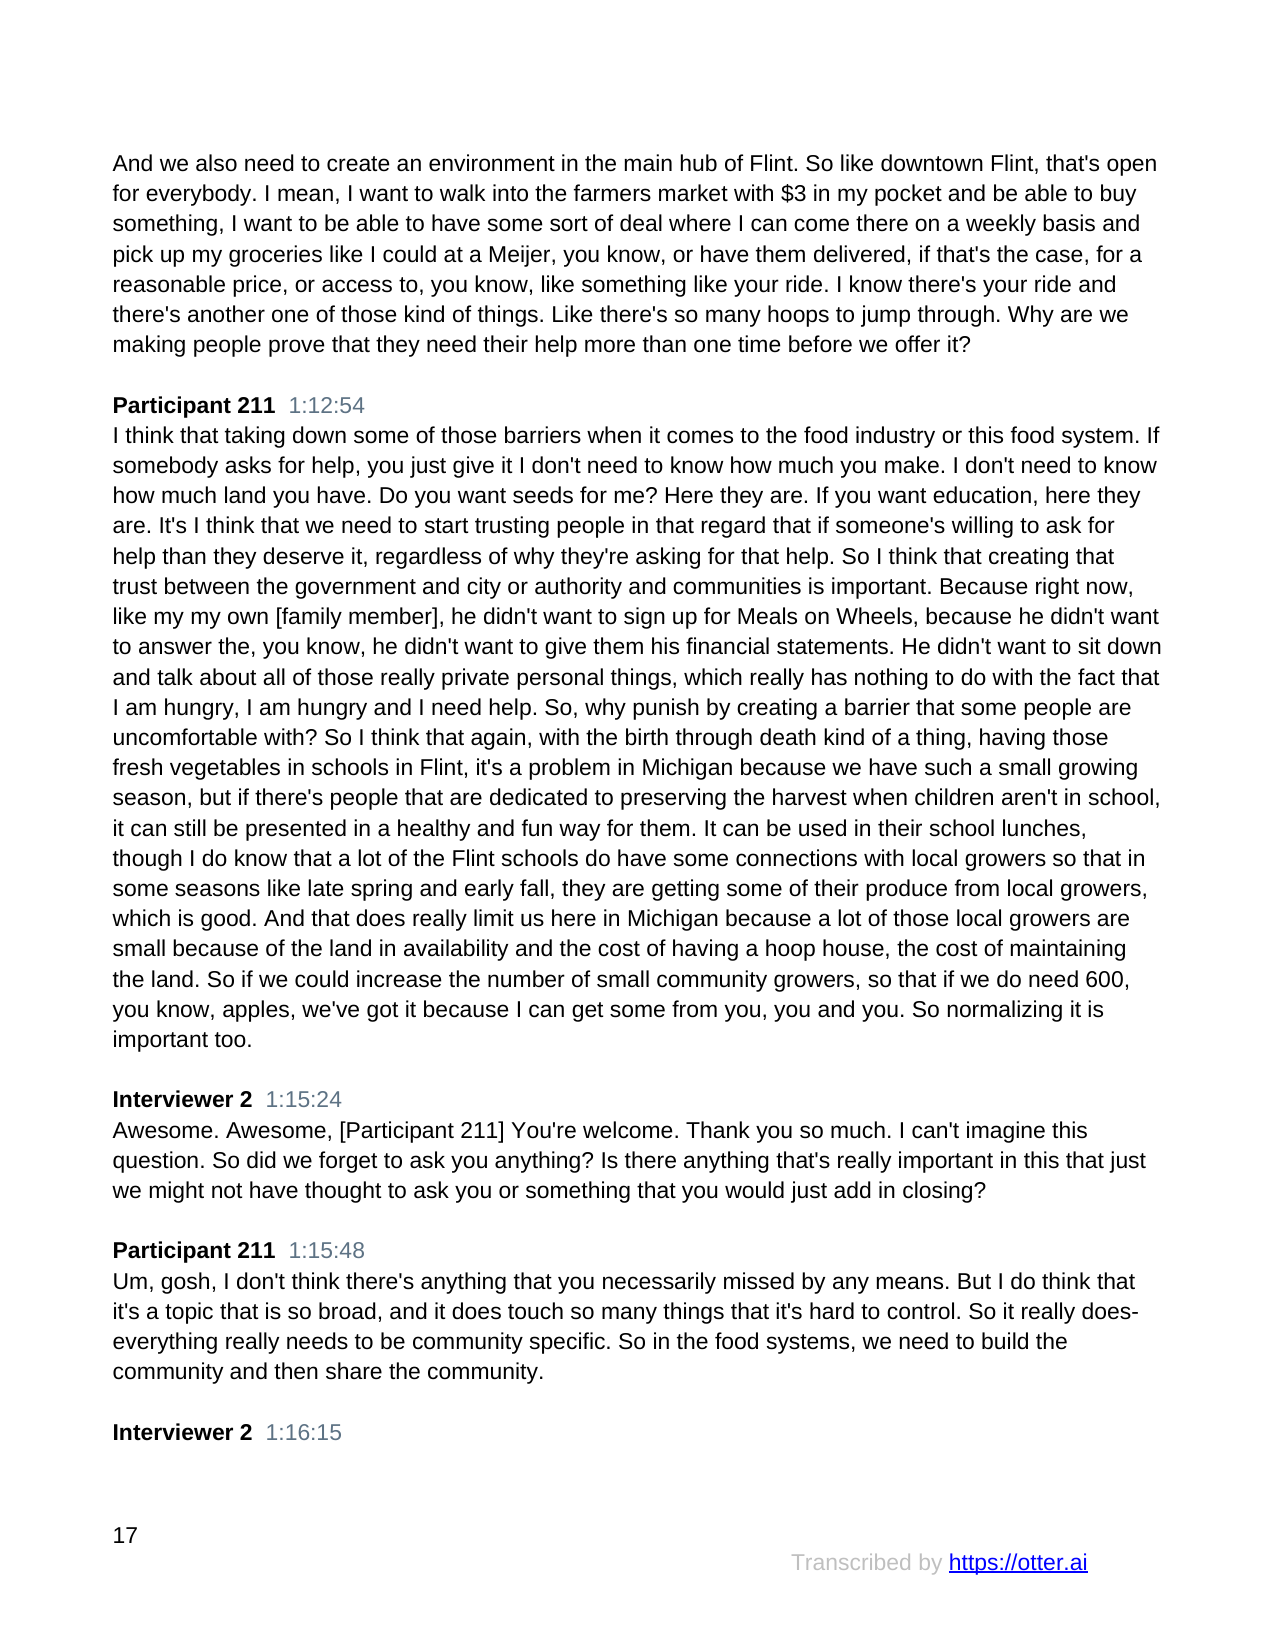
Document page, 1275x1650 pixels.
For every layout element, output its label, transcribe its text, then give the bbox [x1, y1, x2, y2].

text Participant 211 1:15:48 [112, 1237, 1162, 1264]
text Interviewer 2 1:15:24 [112, 1086, 1162, 1113]
text Um, gosh, I don't think there's anything that you necessarily missed by any means. But I do think that it's a topic that is so broad, and it does touch so many things that it's hard to control. So it really does-everything really needs to be community specific. So in the food systems, we need to build the community and then share the community. [112, 1268, 1162, 1385]
text Participant 211 1:12:54 [112, 392, 1162, 418]
text And we also need to create an environment in the main hub of Flint. So like downtown Flint, that's open for everybody. I mean, I want to walk into the farmers market with $3 in my pocket and be able to buy something, I want to be able to have some sort of deal where I can come there on a weekly basis and pick up my groceries like I could at a Meijer, you know, or have them delivered, if that's the case, for a reasonable price, or access to, you know, like something like your ride. I know there's your ride and there's another one of those kind of things. Like there's so many hoops to jump through. Why are we making people prove that they need their help more than one time before we offer it? [112, 150, 1162, 358]
text Awesome. Awesome, [Participant 211] You're welcome. Thank you so much. I can't imagine this question. So did we forget to ask you anything? Is there anything that's really important in this that just we might not have thought to ask you or something that you would just add in closing? [112, 1117, 1162, 1203]
text Interviewer 2 1:16:15 [112, 1419, 1162, 1445]
text I think that taking down some of those barriers when it comes to the food industry or this food system. If somebody asks for help, you just give it I don't need to know how much you make. I don't need to know how much land you have. Do you want seeds for me? Here they are. If you want education, here they are. It's I think that we need to start trusting people in that regard that if someone's willing to ask for help than they deserve it, regardless of why they're asking for that help. So I think that creating that trust between the government and city or authority and communities is important. Because right now, like my my own [family member], he didn't want to sign up for Meals on Wheels, because he didn't want to answer the, you know, he didn't want to give them his financial statements. He didn't want to sit down and talk about all of those really private personal things, which really has nothing to do with the fact that I am hungry, I am hungry and I need help. So, why punish by creating a barrier that some people are uncomfortable with? So I think that again, with the birth through death kind of a thing, having those fresh vegetables in schools in Flint, it's a problem in Michigan because we have such a small growing season, but if there's people that are dedicated to preserving the harvest when children aren't in school, it can still be presented in a healthy and fun way for them. It can be used in their school lunches, though I do know that a lot of the Flint schools do have some connections with local growers so that in some seasons like late spring and early fall, they are getting some of their produce from local growers, which is good. And that does really limit us here in Michigan because a lot of those local growers are small because of the land in availability and the cost of having a hoop house, the cost of maintaining the land. So if we could increase the number of small community growers, so that if we do need 600, you know, apples, we've got it because I can get some from you, you and you. So normalizing it is important too. [112, 422, 1162, 1052]
